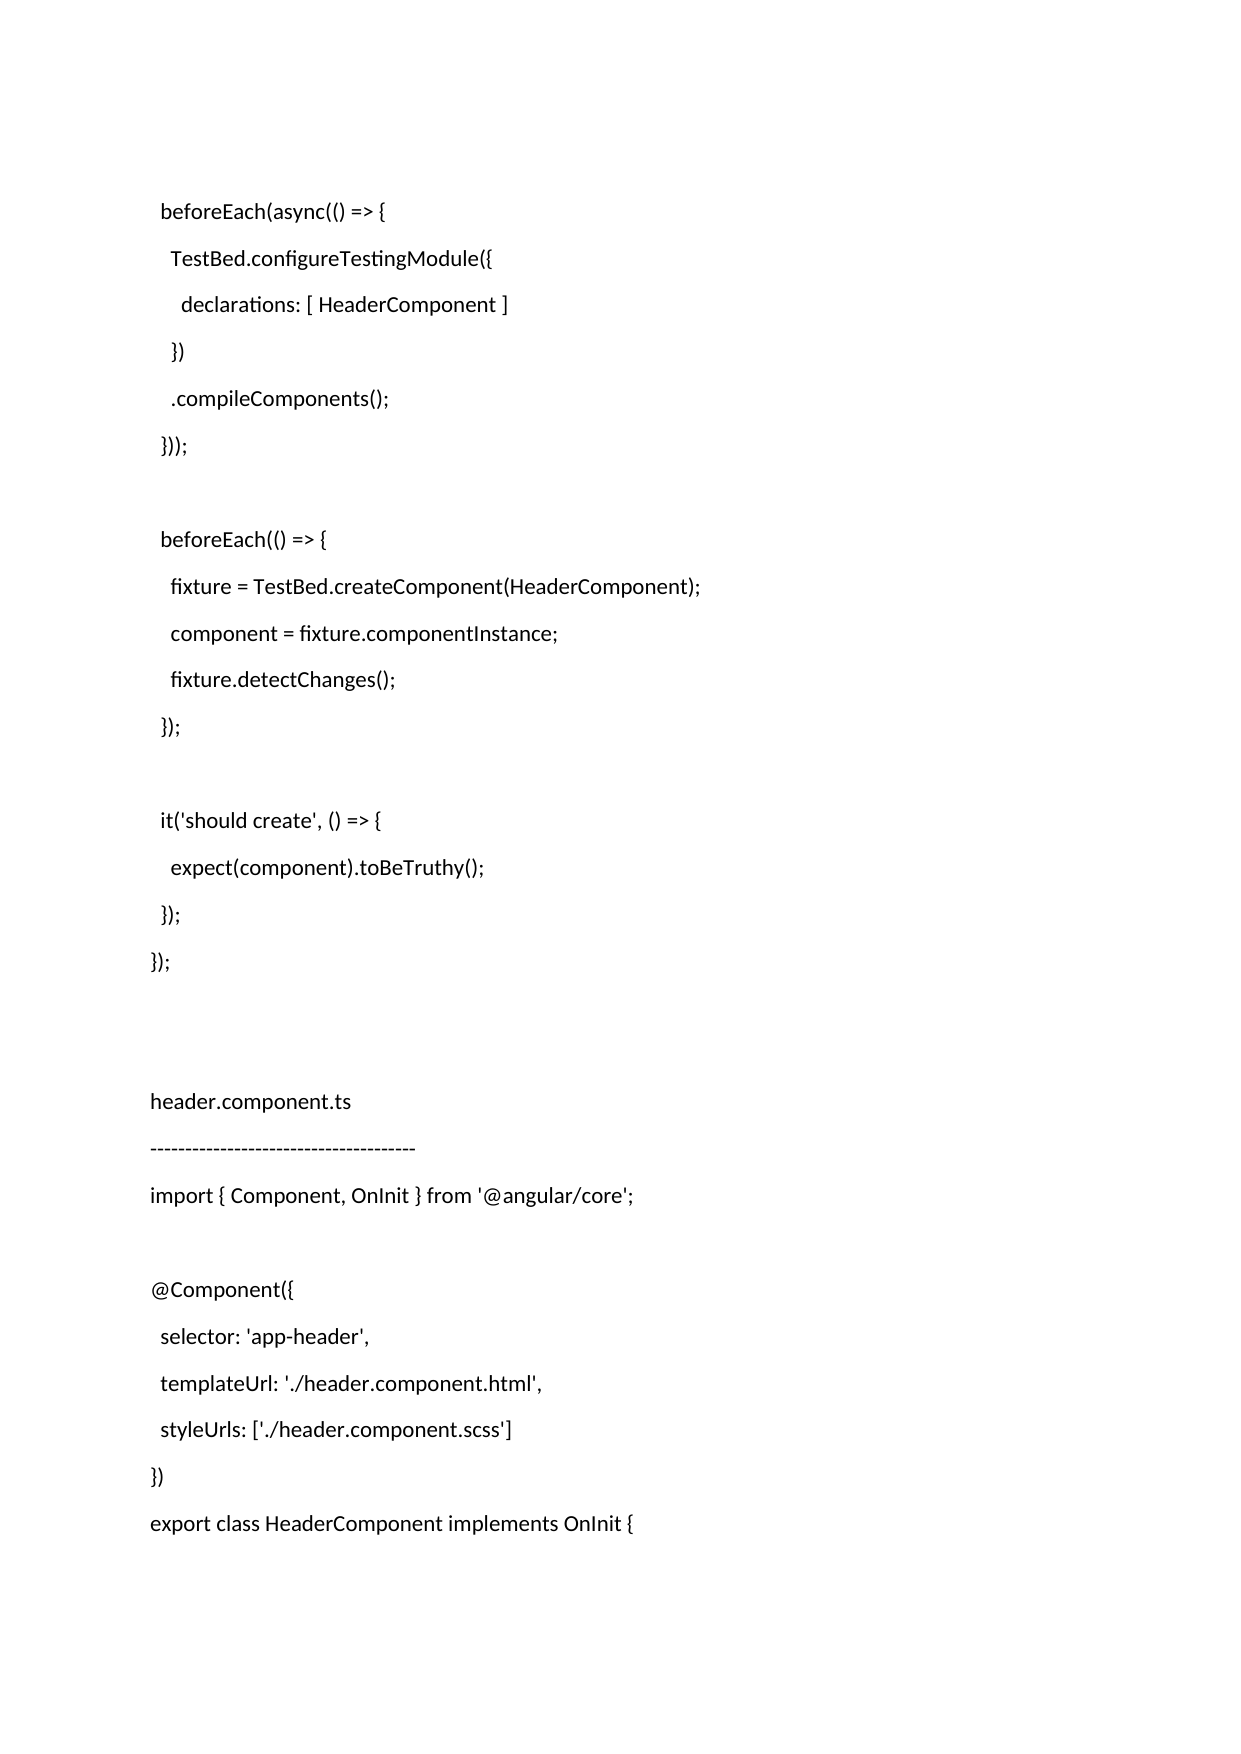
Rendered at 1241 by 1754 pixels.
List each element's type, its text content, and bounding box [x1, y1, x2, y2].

text }); [150, 900, 1090, 928]
text }) [150, 1462, 1090, 1491]
text styleUrls: ['./header.component.scss'] [150, 1416, 1090, 1444]
text fixture = TestBed.createComponent(HeaderComponent); [150, 572, 1090, 600]
text -------------------------------------- [150, 1134, 1090, 1162]
text }); [150, 712, 1090, 741]
text selector: 'app-header', [150, 1322, 1090, 1350]
text @Component({ [150, 1275, 1090, 1303]
text })); [150, 431, 1090, 459]
text beforeEach(() => { [150, 525, 1090, 553]
text export class HeaderComponent implements OnInit { [150, 1509, 1090, 1537]
text }); [150, 947, 1090, 975]
text declarations: [ HeaderComponent ] [150, 291, 1090, 319]
text }) [150, 337, 1090, 366]
text .compileComponents(); [150, 384, 1090, 412]
text templateUrl: './header.component.html', [150, 1369, 1090, 1397]
text beforeEach(async(() => { [150, 197, 1090, 225]
text component = fixture.componentInstance; [150, 619, 1090, 647]
text fixture.detectChanges(); [150, 666, 1090, 694]
text import { Component, OnInit } from '@angular/core'; [150, 1181, 1090, 1209]
text TestBed.configureTestingModule({ [150, 244, 1090, 272]
text expect(component).toBeTruthy(); [150, 853, 1090, 881]
text it('should create', () => { [150, 806, 1090, 834]
text header.component.ts [150, 1087, 1090, 1116]
